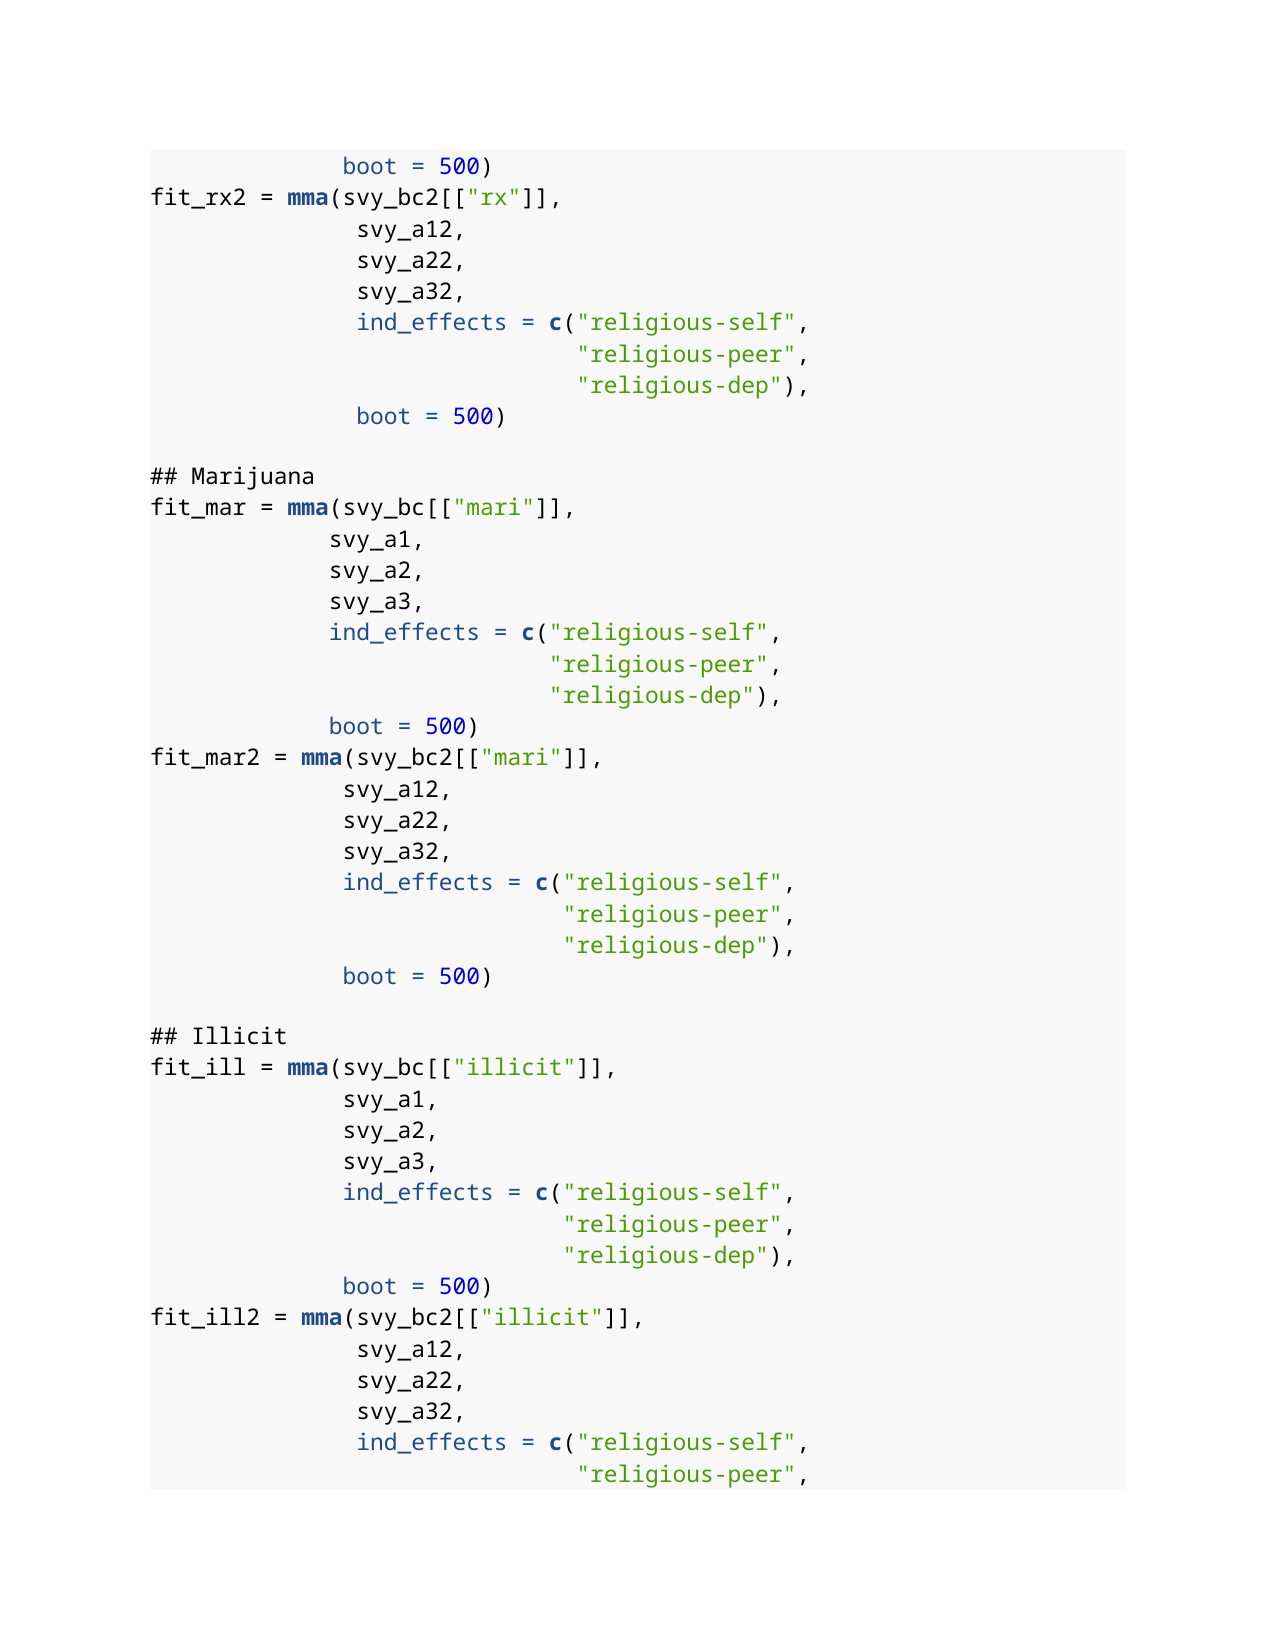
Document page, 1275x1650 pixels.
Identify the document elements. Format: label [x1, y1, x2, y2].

text [150, 150, 1125, 1489]
